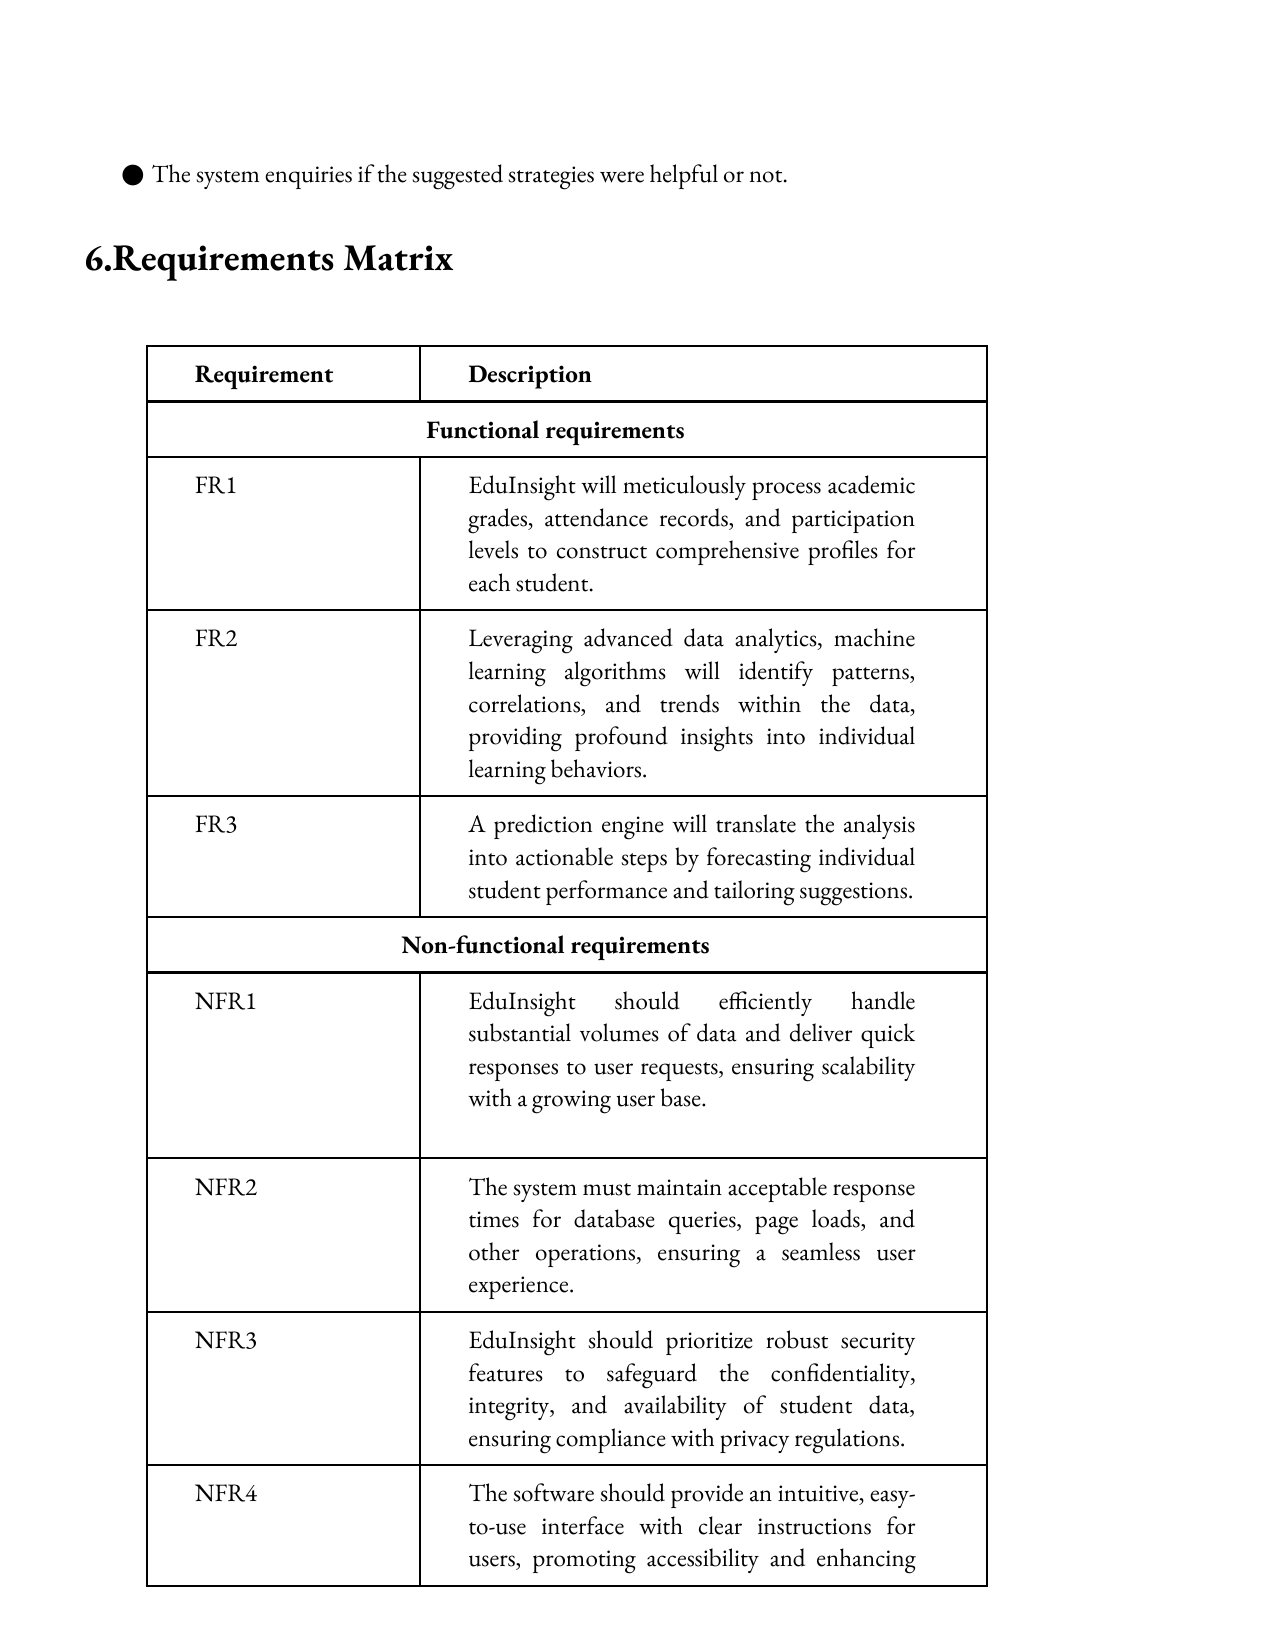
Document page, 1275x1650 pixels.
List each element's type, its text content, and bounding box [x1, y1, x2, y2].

text ● The system enquiries if the suggested strategies were helpful or not. [121, 154, 1161, 191]
table_cell EduInsight should prioritize robust security features to safeguard the confidentiality, integrity, and availability of student data, ensuring compliance with privacy regulations. [421, 1313, 986, 1464]
table_cell NFR1 [148, 974, 419, 1157]
table_cell FR3 [148, 797, 419, 916]
table_cell Non-functional requirements [148, 918, 986, 971]
table_header Description [421, 347, 986, 400]
table_cell FR2 [148, 611, 419, 795]
table_cell Functional requirements [148, 403, 986, 456]
table_cell EduInsight will meticulously process academic grades, attendance records, and participation levels to construct comprehensive profiles for each student. [421, 458, 986, 609]
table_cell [421, 1466, 986, 1585]
table_cell FR1 [148, 458, 419, 609]
table_cell The system must maintain acceptable response times for database queries, page loads, and other operations, ensuring a seamless user experience. [421, 1159, 986, 1311]
table_cell EduInsight should efficiently handle substantial volumes of data and deliver quick responses to user requests, ensuring scalability with a growing user base. [421, 974, 986, 1157]
text 6.Requirements Matrix [83, 232, 1161, 281]
table_cell A prediction engine will translate the analysis into actionable steps by forecasting individual student performance and tailoring suggestions. [421, 797, 986, 916]
table_cell Leveraging advanced data analytics, machine learning algorithms will identify patterns, correlations, and trends within the data, providing profound insights into individual learning behaviors. [421, 611, 986, 795]
table_header Requirement [148, 347, 419, 400]
table_cell NFR4 [148, 1466, 419, 1585]
table_cell NFR2 [148, 1159, 419, 1311]
table_cell NFR3 [148, 1313, 419, 1464]
